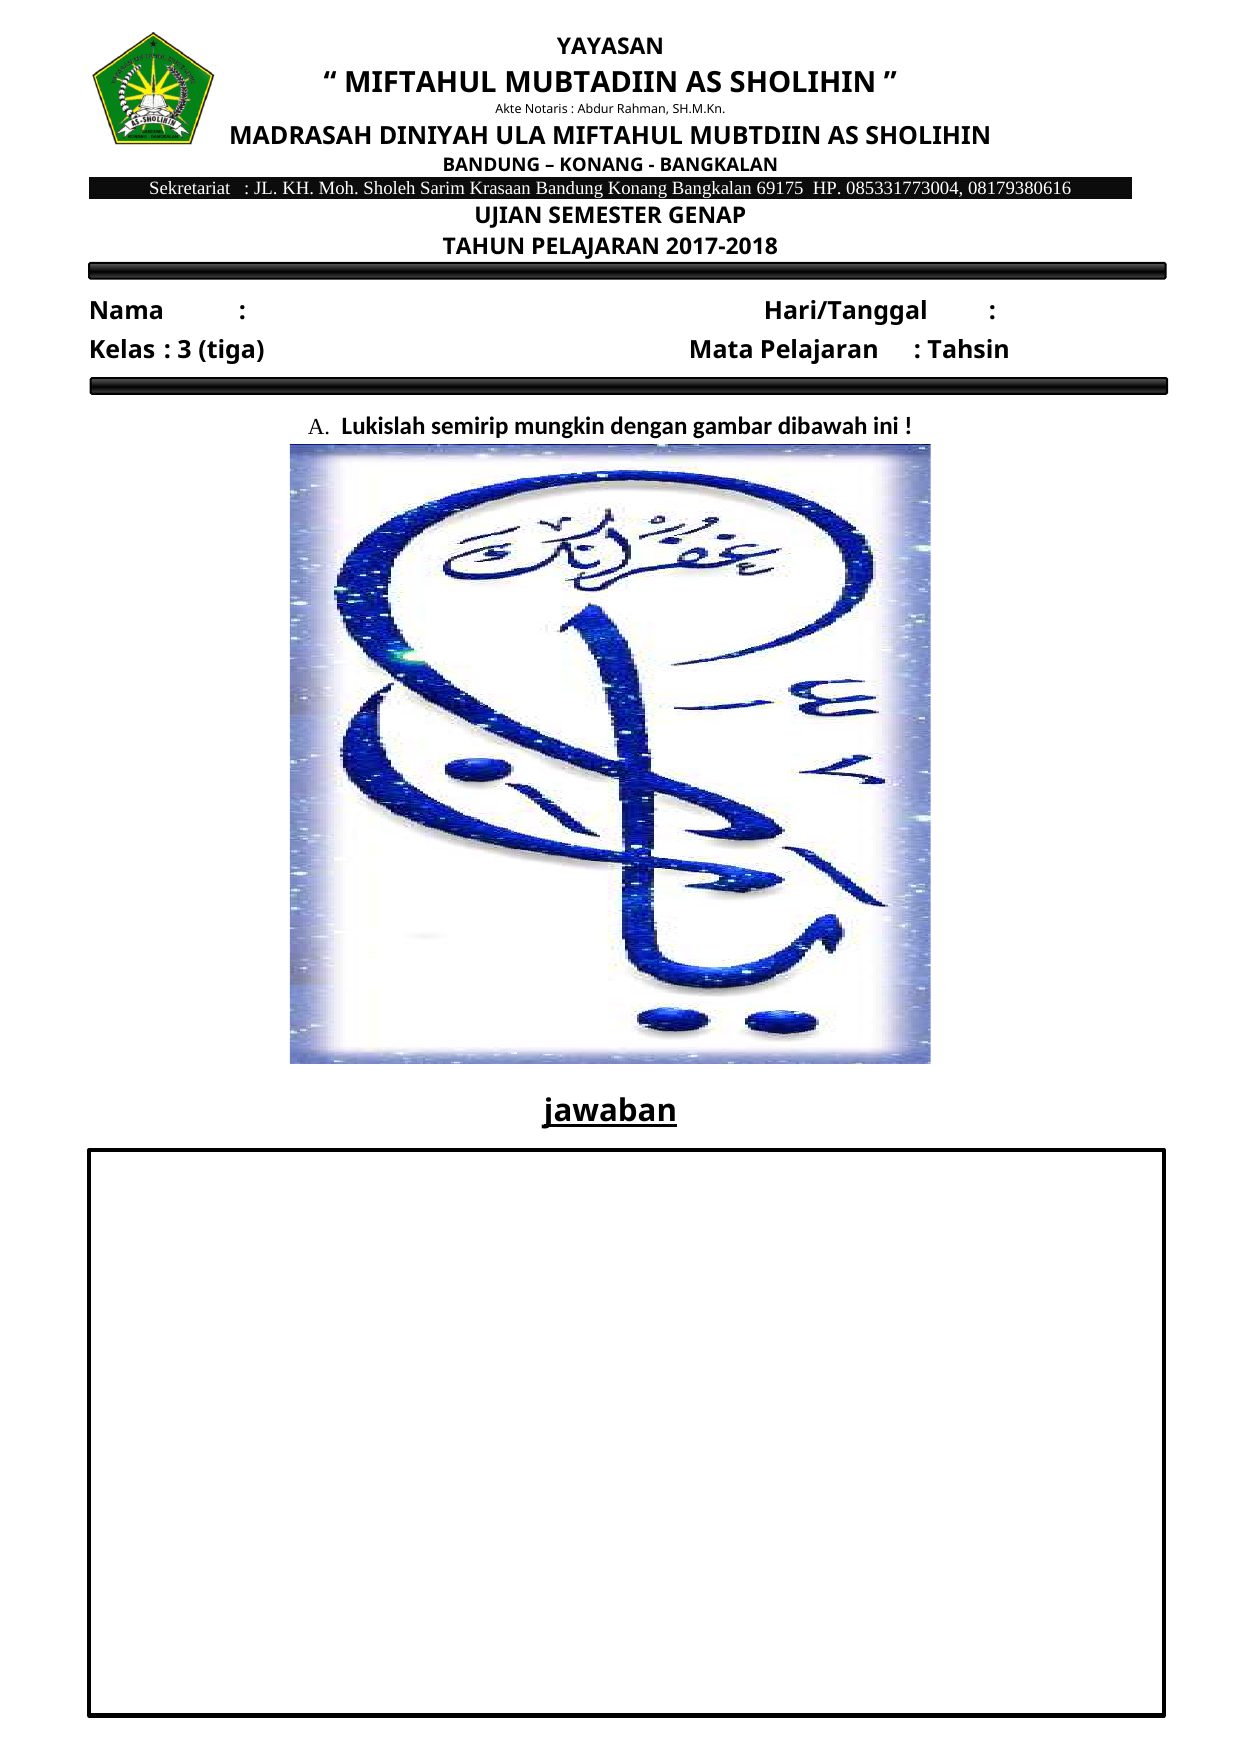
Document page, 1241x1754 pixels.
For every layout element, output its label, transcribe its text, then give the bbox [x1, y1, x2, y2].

picture [289, 444, 931, 1064]
text jawaban [89, 1088, 1132, 1131]
text UJIAN SEMESTER GENAP [89, 199, 1132, 230]
text Kelas : 3 (tiga) Mata Pelajaran : Tahsin [89, 332, 1132, 366]
picture [91, 32, 216, 152]
text Nama : Hari/Tanggal : [89, 292, 1132, 327]
text TAHUN PELAJARAN 2017-2018 [89, 230, 1132, 261]
